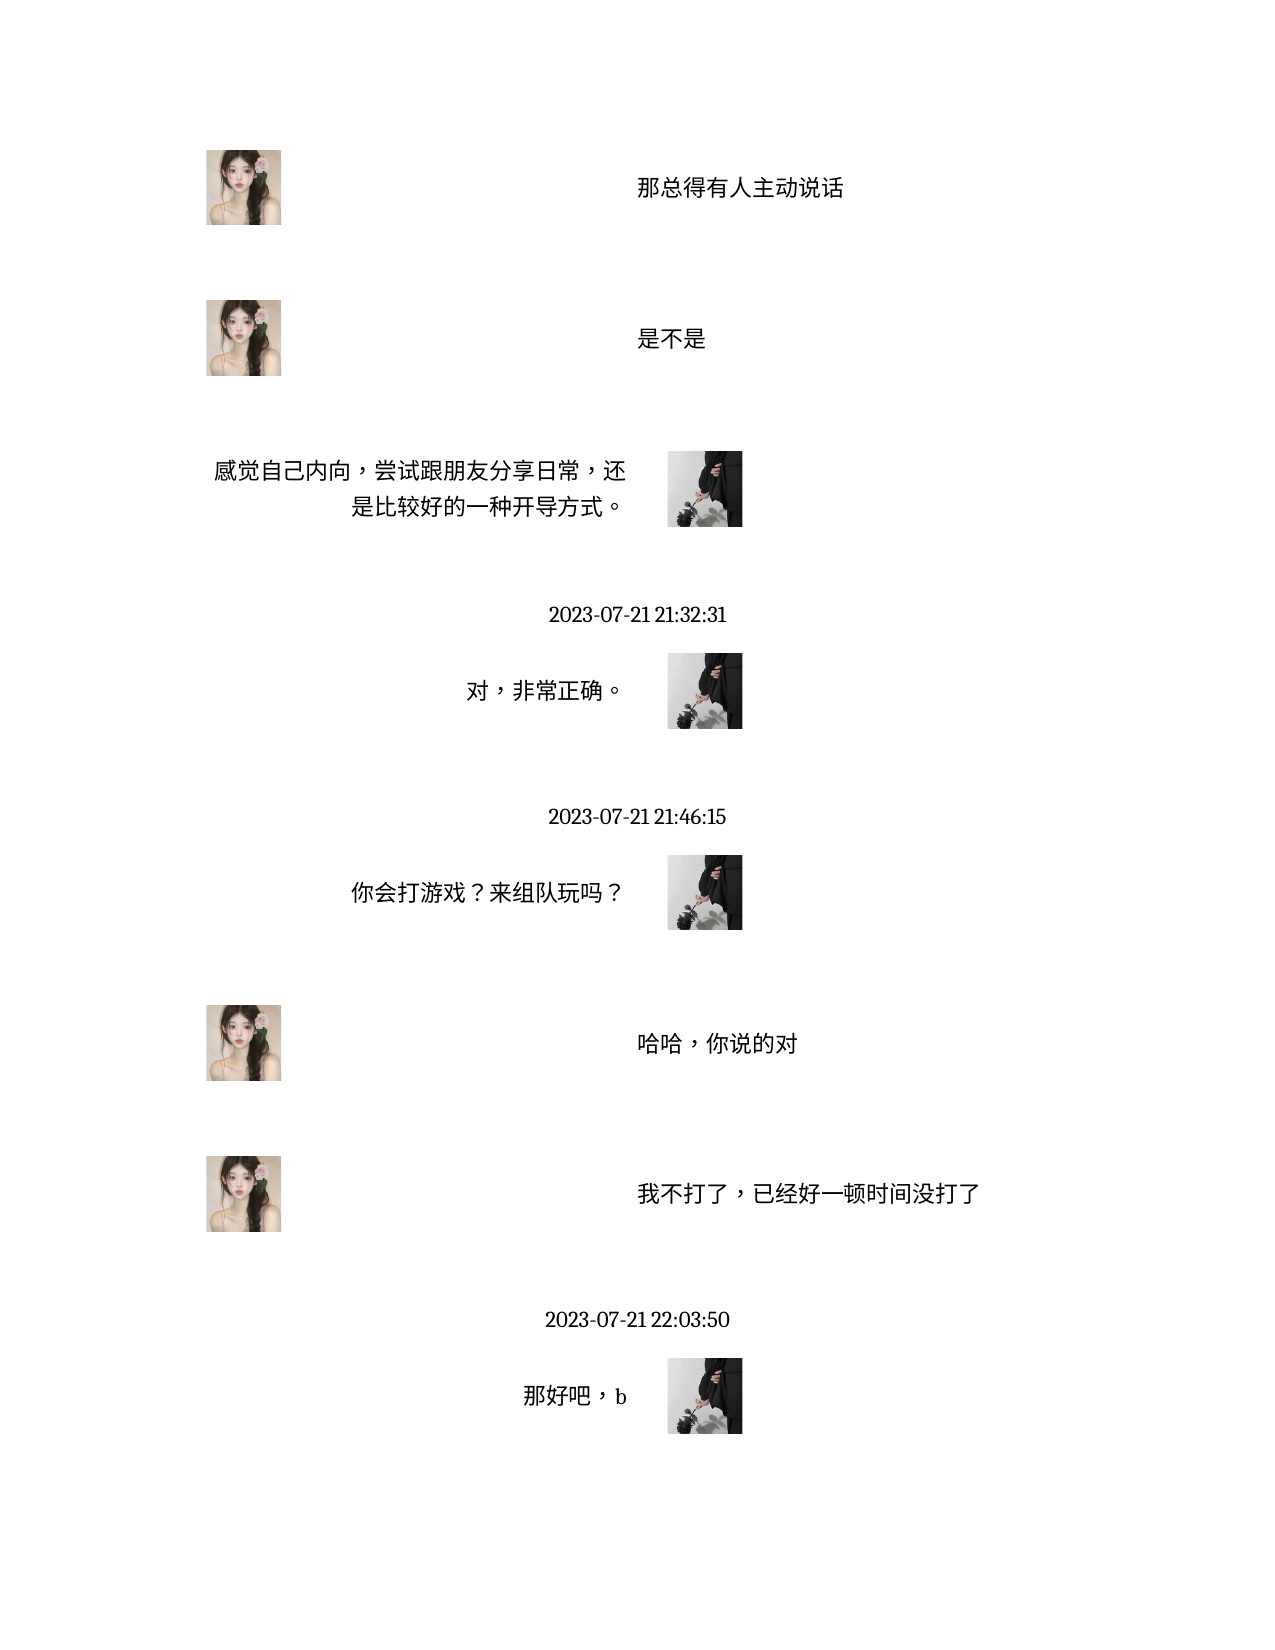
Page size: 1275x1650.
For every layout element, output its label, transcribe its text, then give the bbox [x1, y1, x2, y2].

text 2023-07-21 21:46:15 [187, 804, 1087, 830]
table_header 感觉自己内向，尝试跟朋友分享日常，还是比较好的一种开导方式。 [188, 451, 637, 551]
table_header 我不打了，已经好一顿时间没打了 [626, 1156, 1076, 1256]
picture [206, 300, 282, 376]
picture [667, 855, 743, 930]
table_header [638, 1358, 1087, 1458]
table_header 是不是 [626, 301, 1076, 400]
picture [206, 150, 282, 225]
table_header [638, 855, 1087, 955]
table_header [638, 653, 1087, 753]
table_header 那好吧，b [188, 1358, 637, 1458]
table_header [638, 451, 1087, 551]
picture [667, 451, 743, 527]
table_header [176, 150, 626, 250]
picture [667, 1358, 743, 1434]
table_header 对，非常正确。 [188, 653, 637, 753]
table_header 你会打游戏？来组队玩吗？ [188, 855, 637, 955]
text 2023-07-21 21:32:31 [187, 602, 1087, 628]
table_header [176, 1006, 626, 1105]
text 2023-07-21 22:03:50 [187, 1307, 1087, 1333]
picture [206, 1156, 282, 1232]
table_header 那总得有人主动说话 [626, 150, 1076, 250]
picture [206, 1005, 282, 1081]
table_header [176, 301, 626, 400]
table_header 哈哈，你说的对 [626, 1006, 1076, 1105]
table_header [176, 1156, 626, 1256]
picture [667, 653, 743, 729]
